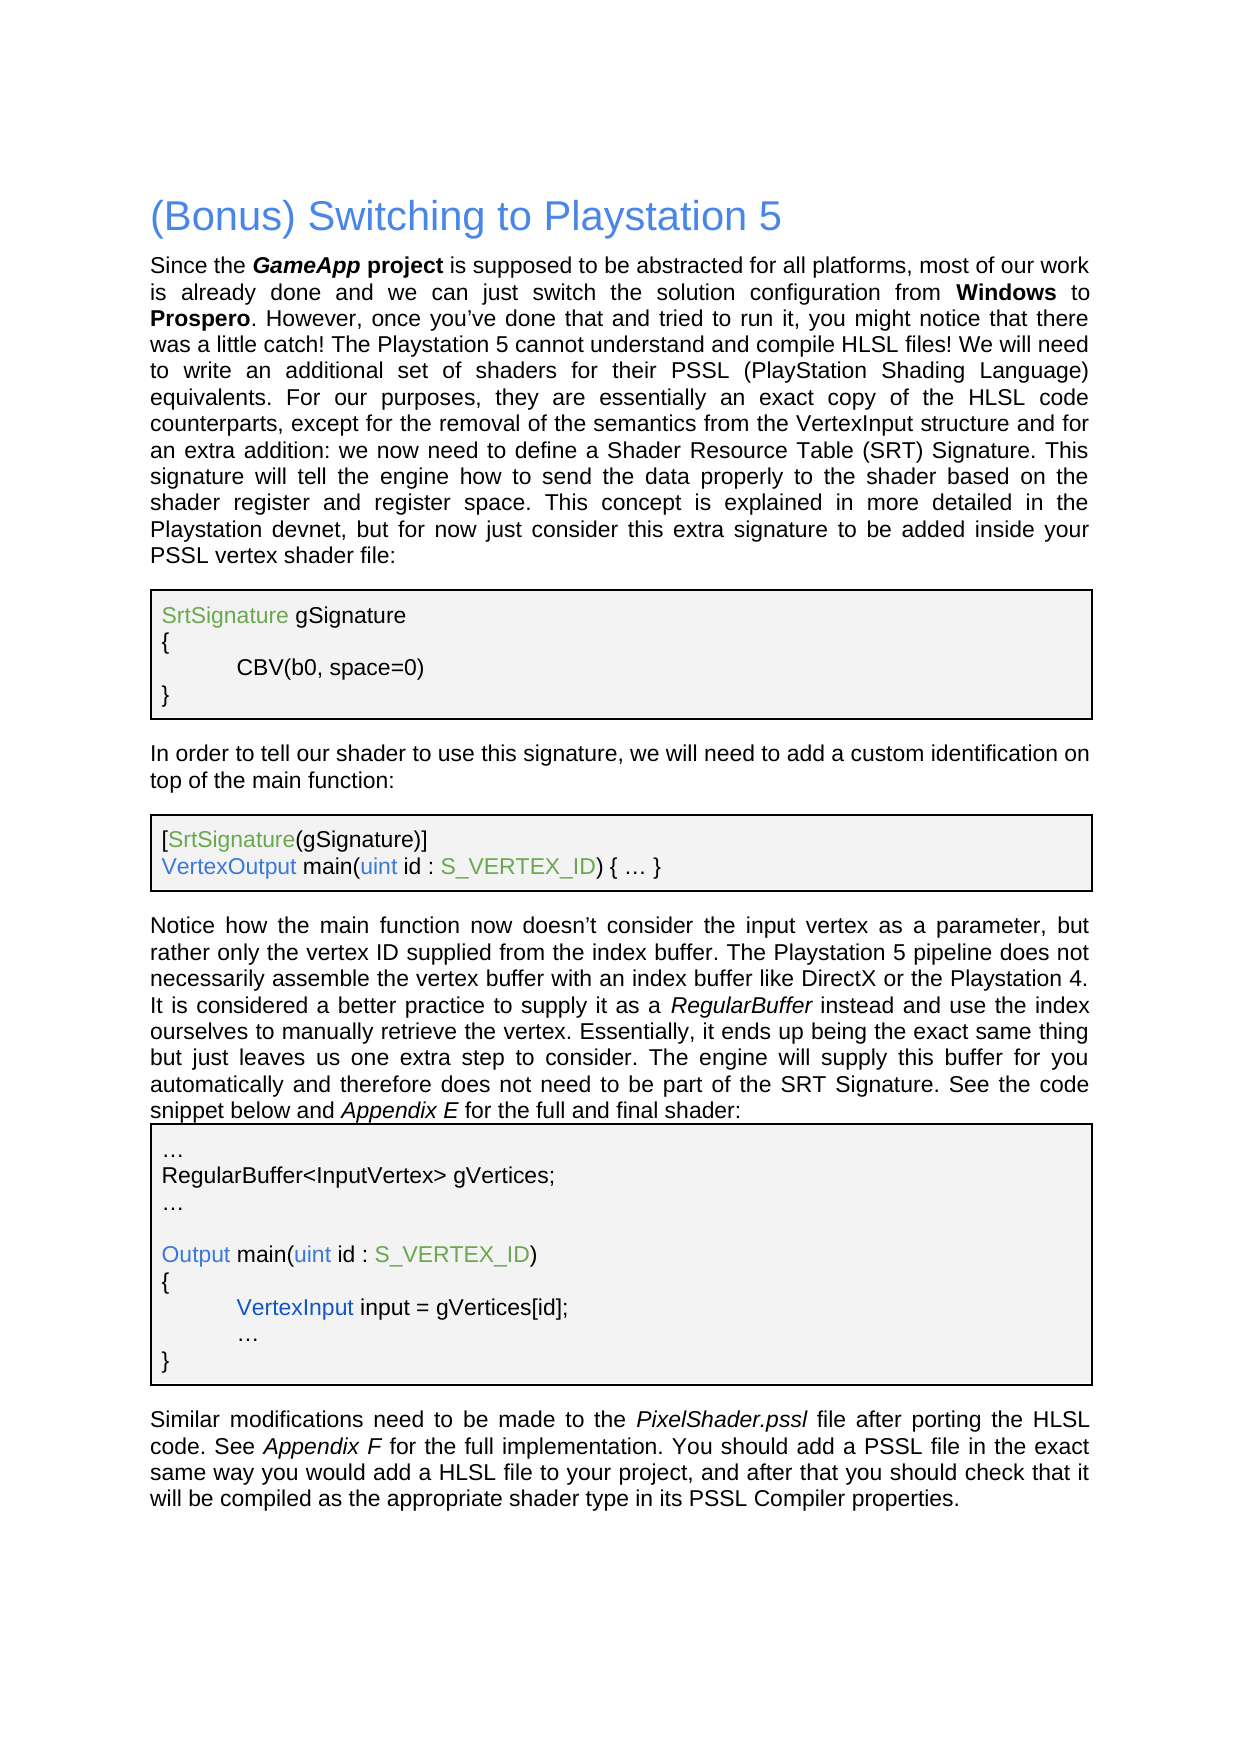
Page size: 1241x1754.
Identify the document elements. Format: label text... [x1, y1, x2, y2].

text Similar modifications need to be made to the PixelShader.pssl file after porting the HLSL code. See Appendix F for the full implementation. You should add a PSSL file in the exact same way you would add a HLSL file to your project, and after that you should check that it will be compiled as the appropriate shader type in its PSSL Compiler properties. [150, 1406, 1090, 1512]
text Notice how the main function now doesn’t consider the input vertex as a parameter, but rather only the vertex ID supplied from the index buffer. The Playstation 5 pipeline does not necessarily assemble the vertex buffer with an index buffer like DirectX or the Playstation 4. It is considered a better practice to supply it as a RegularBuffer instead and use the index ourselves to manually retrieve the vertex. Essentially, it ends up being the exact same thing but just leaves us one extra step to consider. The engine will supply this buffer for you automatically and therefore does not need to be part of the SRT Signature. See the code snippet below and Appendix E for the full and final shader: [150, 912, 1090, 1123]
table_header [SrtSignature(gSignature)] VertexOutput main(uint id : S_VERTEX_ID) { … } [152, 816, 1091, 889]
text Since the GameApp project is supposed to be abstracted for all platforms, most of our work is already done and we can just switch the solution configuration from Windows to Prospero. However, once you’ve done that and tried to run it, you might notice that there was a little catch! The Playstation 5 cannot understand and compile HLSL files! We will need to write an additional set of shaders for their PSSL (PlayStation Shading Language) equivalents. For our purposes, they are essentially an exact copy of the HLSL code counterparts, except for the removal of the semantics from the VertexInput structure and for an extra addition: we now need to define a Shader Resource Table (SRT) Signature. This signature will tell the engine how to send the data properly to the shader based on the shader register and register space. This concept is explained in more detailed in the Playstation devnet, but for now just consider this extra signature to be added inside your PSSL vertex shader file: [150, 252, 1090, 568]
table_header … RegularBuffer<InputVertex> gVertices; … Output main(uint id : S_VERTEX_ID) { VertexInput input = gVertices[id]; … } [152, 1125, 1091, 1383]
text In order to tell our shader to use this signature, we will need to add a custom identification on top of the main function: [150, 740, 1090, 793]
subtitle (Bonus) Switching to Playstation 5 [150, 192, 1090, 239]
table_header SrtSignature gSignature { CBV(b0, space=0) } [152, 591, 1091, 717]
